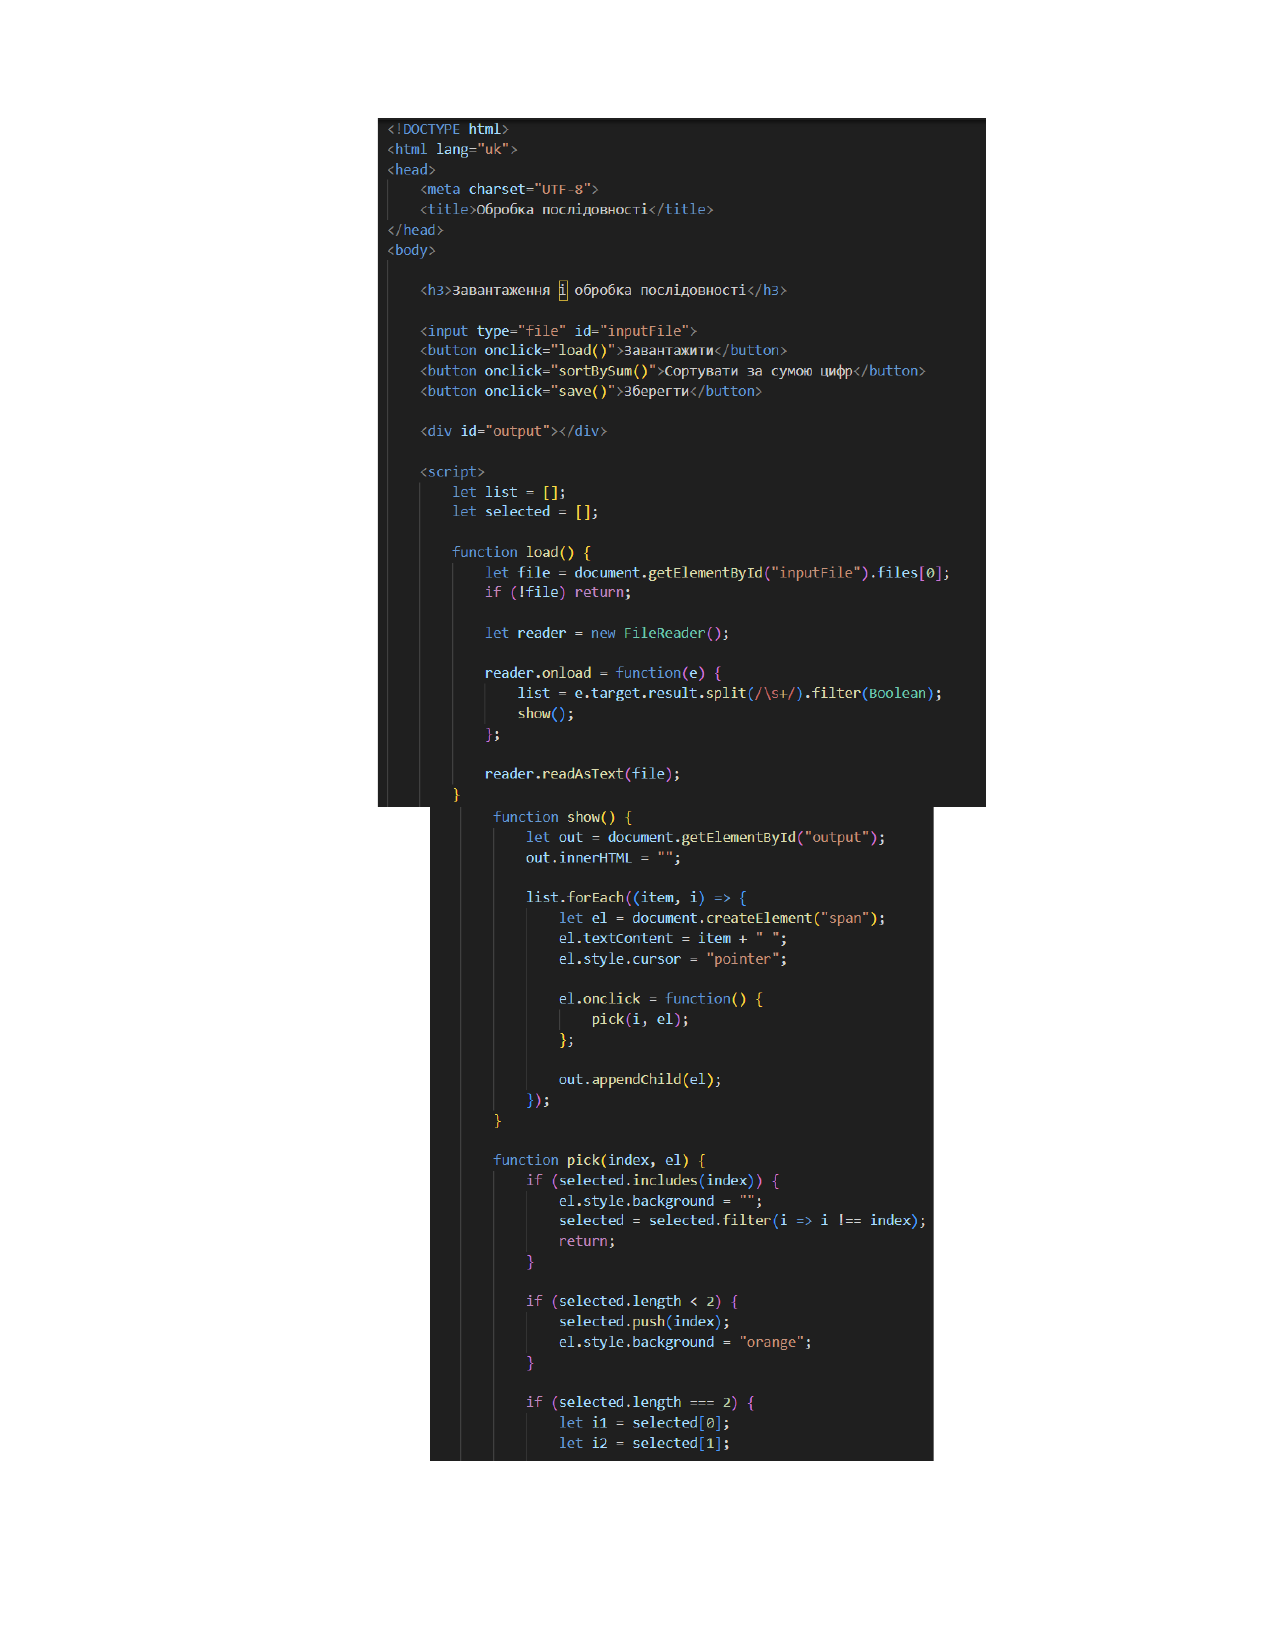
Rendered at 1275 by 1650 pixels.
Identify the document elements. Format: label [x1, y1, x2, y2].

picture [377, 118, 986, 1461]
